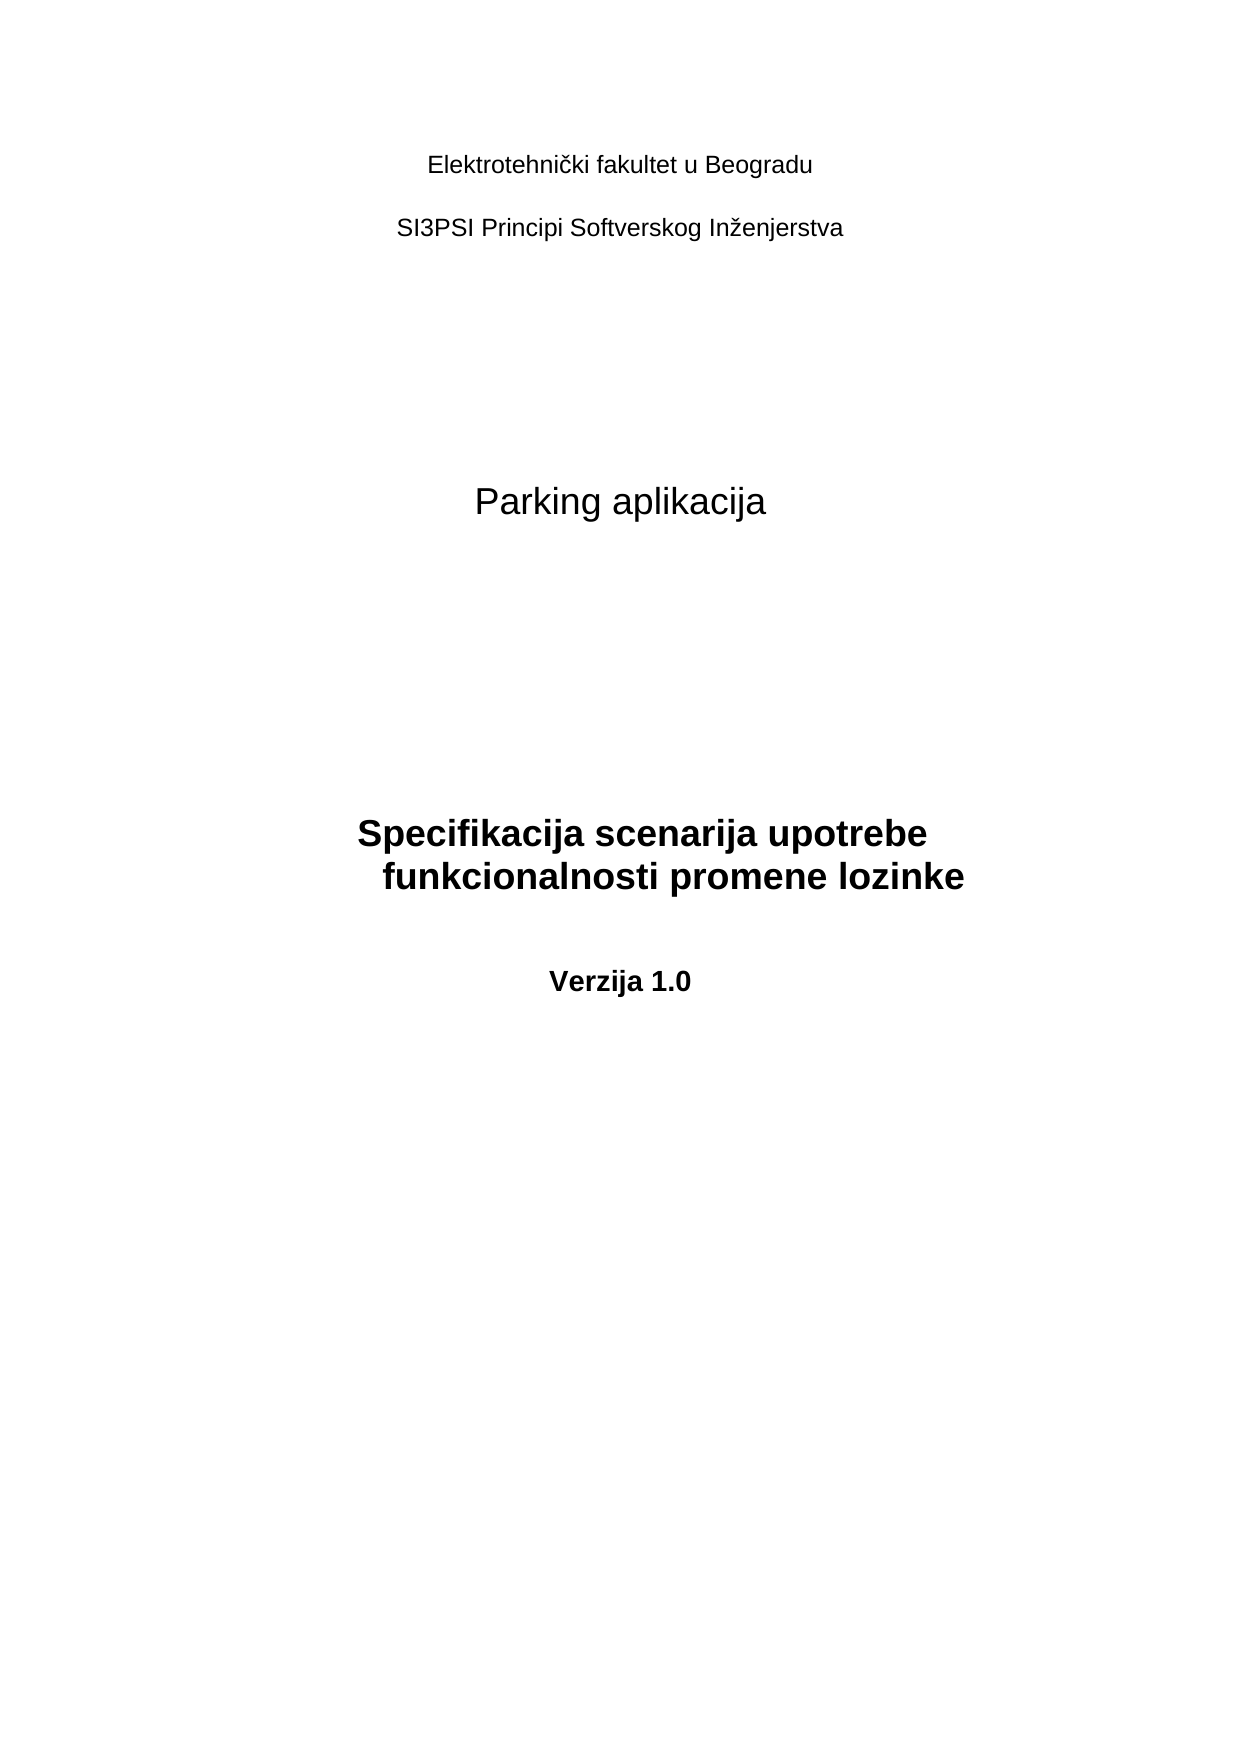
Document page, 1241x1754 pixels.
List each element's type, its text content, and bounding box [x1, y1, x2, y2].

text Elektrotehnički fakultet u Beogradu [191, 150, 1049, 179]
text Parking aplikacija [191, 479, 1049, 522]
text SI3PSI Principi Softverskog Inženjerstva [191, 213, 1049, 242]
text Verzija 1.0 [191, 963, 1049, 997]
text Specifikacija scenarija upotrebe funkcionalnosti promene lozinke [236, 811, 1049, 897]
